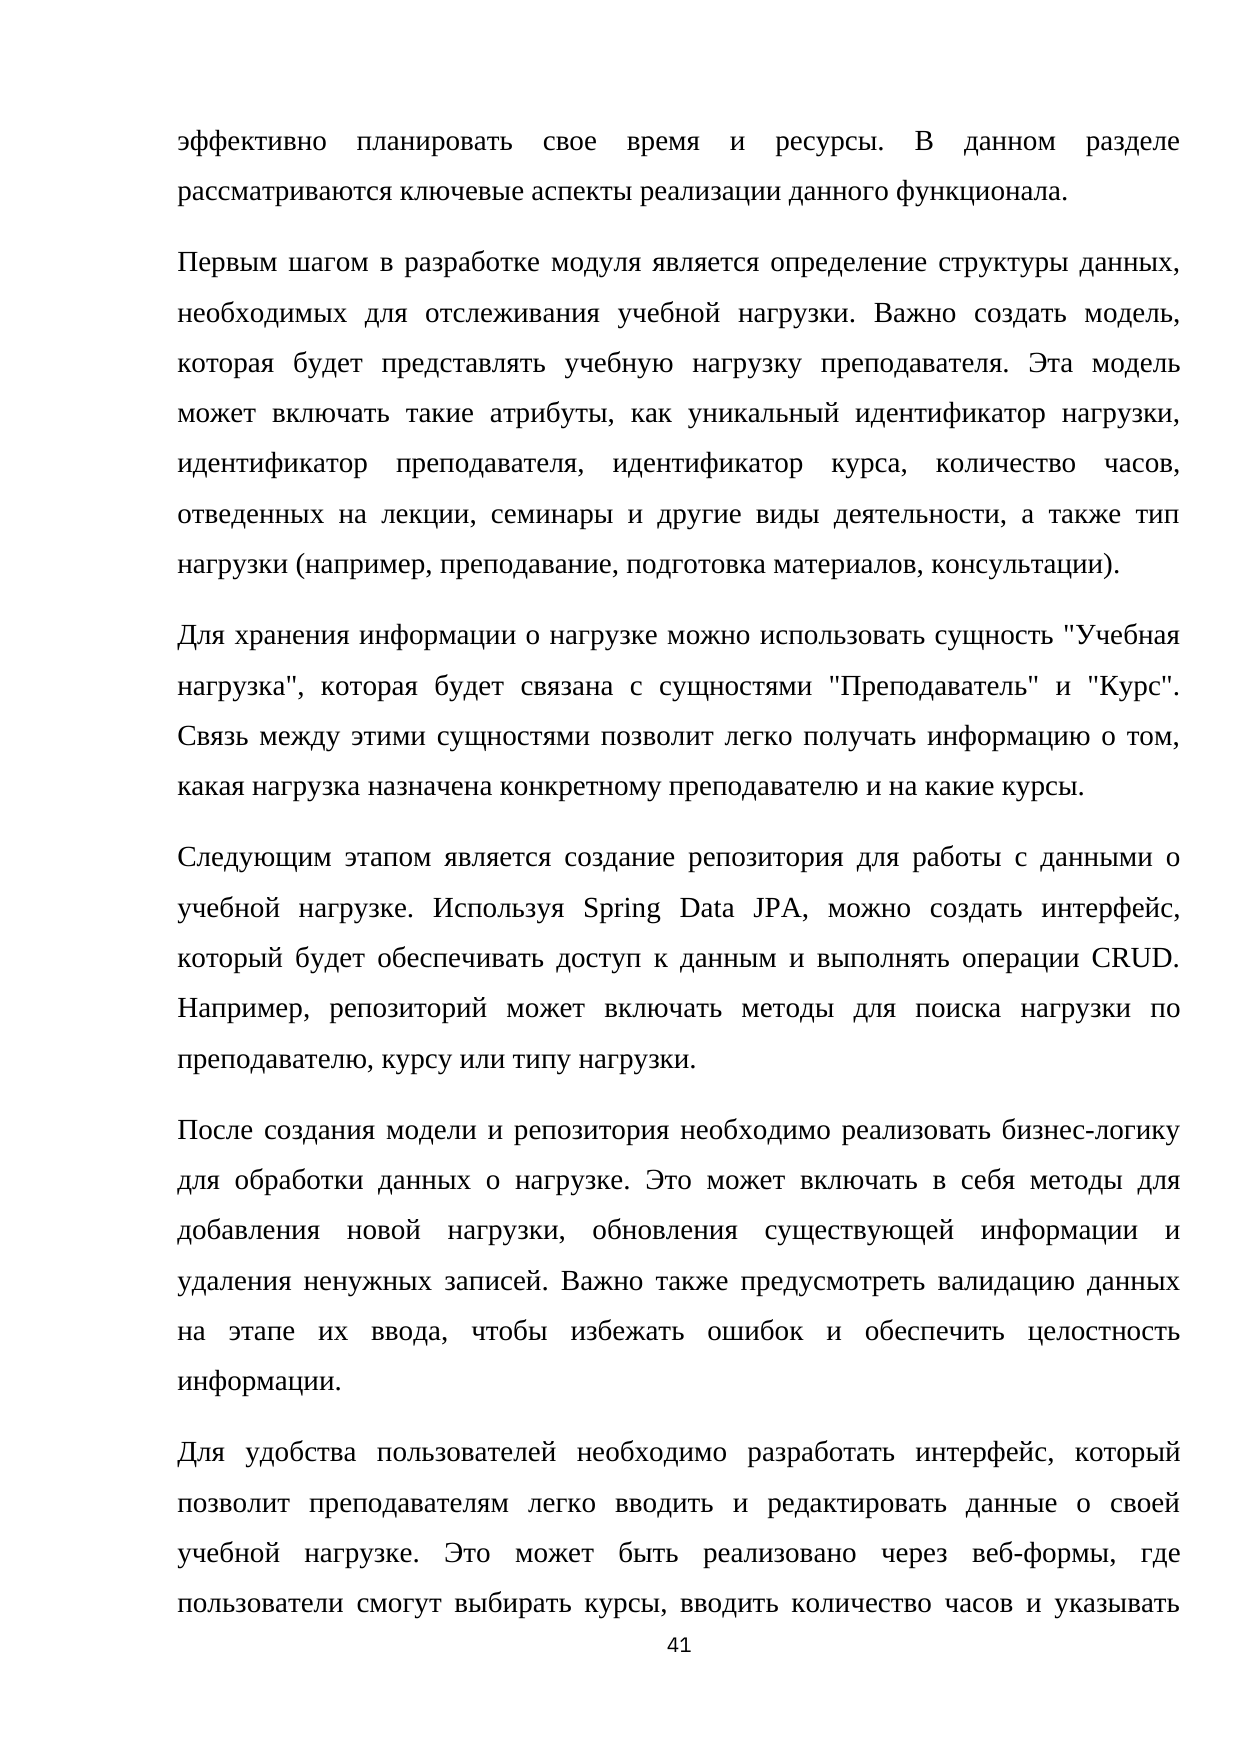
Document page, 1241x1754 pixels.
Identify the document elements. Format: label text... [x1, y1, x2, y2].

text Для хранения информации о нагрузке можно использовать сущность "Учебная нагрузка", которая будет связана с сущностями "Преподаватель" и "Курс". Связь между этими сущностями позволит легко получать информацию о том, какая нагрузка назначена конкретному преподавателю и на какие курсы. [177, 617, 1181, 802]
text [177, 123, 1181, 207]
text После создания модели и репозитория необходимо реализовать бизнес-логику для обработки данных о нагрузке. Это может включать в себя методы для добавления новой нагрузки, обновления существующей информации и удаления ненужных записей. Важно также предусмотреть валидацию данных на этапе их ввода, чтобы избежать ошибок и обеспечить целостность информации. [177, 1112, 1181, 1397]
text Следующим этапом является создание репозитория для работы с данными о учебной нагрузке. Используя Spring Data JPA, можно создать интерфейс, который будет обеспечивать доступ к данным и выполнять операции CRUD. Например, репозиторий может включать методы для поиска нагрузки по преподавателю, курсу или типу нагрузки. [177, 839, 1181, 1074]
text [177, 1434, 1181, 1619]
text Первым шагом в разработке модуля является определение структуры данных, необходимых для отслеживания учебной нагрузки. Важно создать модель, которая будет представлять учебную нагрузку преподавателя. Эта модель может включать такие атрибуты, как уникальный идентификатор нагрузки, идентификатор преподавателя, идентификатор курса, количество часов, отведенных на лекции, семинары и другие виды деятельности, а также тип нагрузки (например, преподавание, подготовка материалов, консультации). [177, 244, 1181, 580]
